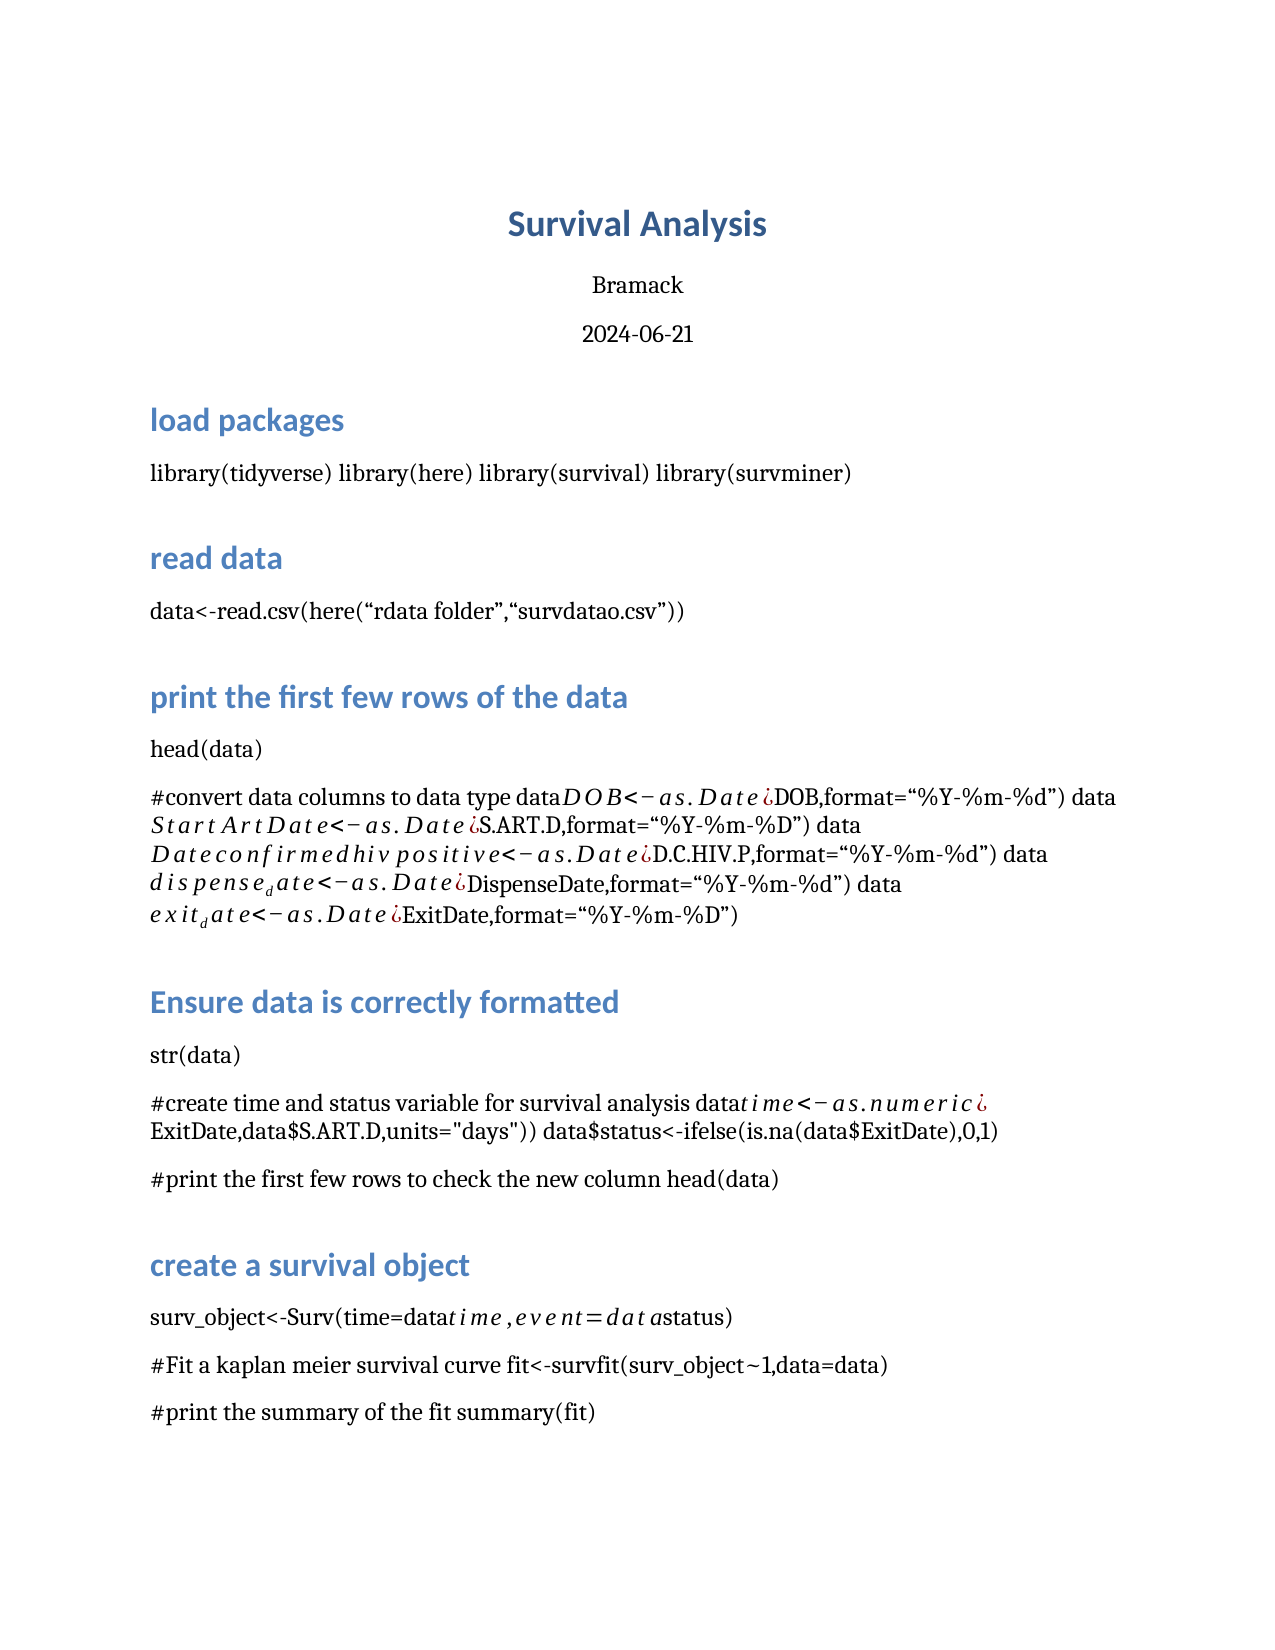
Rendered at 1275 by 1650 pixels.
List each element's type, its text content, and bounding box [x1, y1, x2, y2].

text #print the summary of the fit summary(fit) [150, 1398, 1125, 1427]
text Bramack [150, 271, 1125, 299]
text #print the first few rows to check the new column head(data) [150, 1165, 1125, 1193]
text 2024-06-21 [150, 320, 1125, 349]
text #create time and status variable for survival analysis dataExitDate,data$S.ART.D,units="days")) data$status<-ifelse(is.na(data$ExitDate),0,1) [150, 1088, 1125, 1146]
text #convert data columns to data type dataDOB,format=“%Y-%m-%d”) dataS.ART.D,format=“%Y-%m-%D”) dataD.C.HIV.P,format=“%Y-%m-%d”) dataDispenseDate,format=“%Y-%m-%d”) dataExitDate,format=“%Y-%m-%D”) [150, 783, 1125, 932]
subtitle create a survival object [150, 1243, 1125, 1284]
subtitle print the first few rows of the data [150, 676, 1125, 716]
subtitle load packages [150, 399, 1125, 440]
text head(data) [150, 735, 1125, 764]
subtitle read data [150, 537, 1125, 578]
subtitle Ensure data is correctly formatted [150, 982, 1125, 1022]
title Survival Analysis [150, 200, 1125, 246]
text library(tidyverse) library(here) library(survival) library(survminer) [150, 459, 1125, 487]
text surv_object<-Surv(time=datastatus) [150, 1303, 1125, 1332]
text data<-read.csv(here(“rdata folder”,“survdatao.csv”)) [150, 597, 1125, 626]
text #Fit a kaplan meier survival curve fit<-survfit(surv_object~1,data=data) [150, 1351, 1125, 1379]
text str(data) [150, 1041, 1125, 1070]
